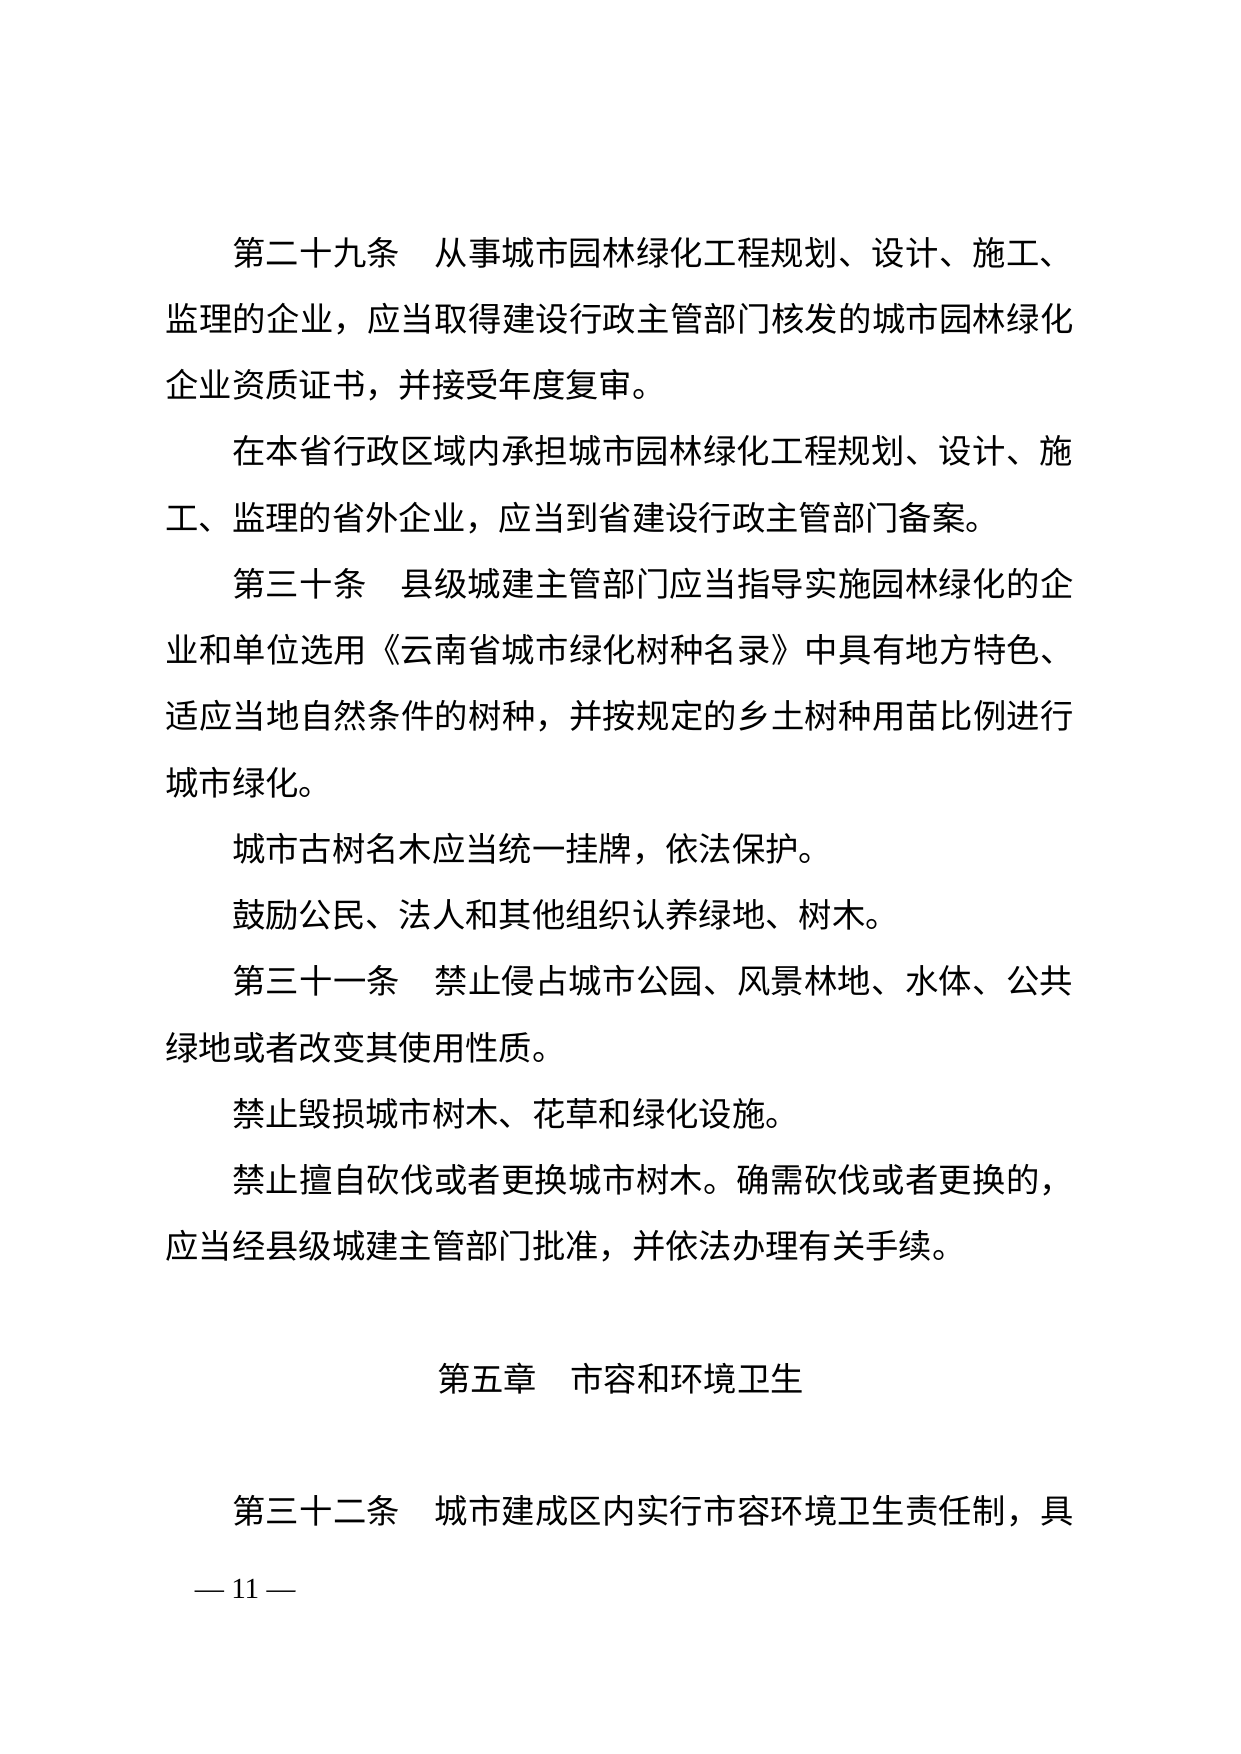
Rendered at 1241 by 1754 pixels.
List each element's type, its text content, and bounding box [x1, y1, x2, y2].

text 第二十九条 从事城市园林绿化工程规划、设计、施工、监理的企业，应当取得建设行政主管部门核发的城市园林绿化企业资质证书，并接受年度复审。 [165, 217, 1075, 416]
text 禁止擅自砍伐或者更换城市树木。确需砍伐或者更换的，应当经县级城建主管部门批准，并依法办理有关手续。 [165, 1145, 1075, 1277]
text 禁止毁损城市树木、花草和绿化设施。 [165, 1079, 1075, 1145]
text 城市古树名木应当统一挂牌，依法保护。 [165, 814, 1075, 880]
text 第三十条 县级城建主管部门应当指导实施园林绿化的企业和单位选用《云南省城市绿化树种名录》中具有地方特色、适应当地自然条件的树种，并按规定的乡土树种用苗比例进行城市绿化。 [165, 549, 1075, 814]
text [165, 1476, 1075, 1542]
text 在本省行政区域内承担城市园林绿化工程规划、设计、施工、监理的省外企业，应当到省建设行政主管部门备案。 [165, 416, 1075, 549]
text 鼓励公民、法人和其他组织认养绿地、树木。 [165, 880, 1075, 946]
text 第五章 市容和环境卫生 [165, 1344, 1075, 1410]
text 第三十一条 禁止侵占城市公园、风景林地、水体、公共绿地或者改变其使用性质。 [165, 946, 1075, 1079]
